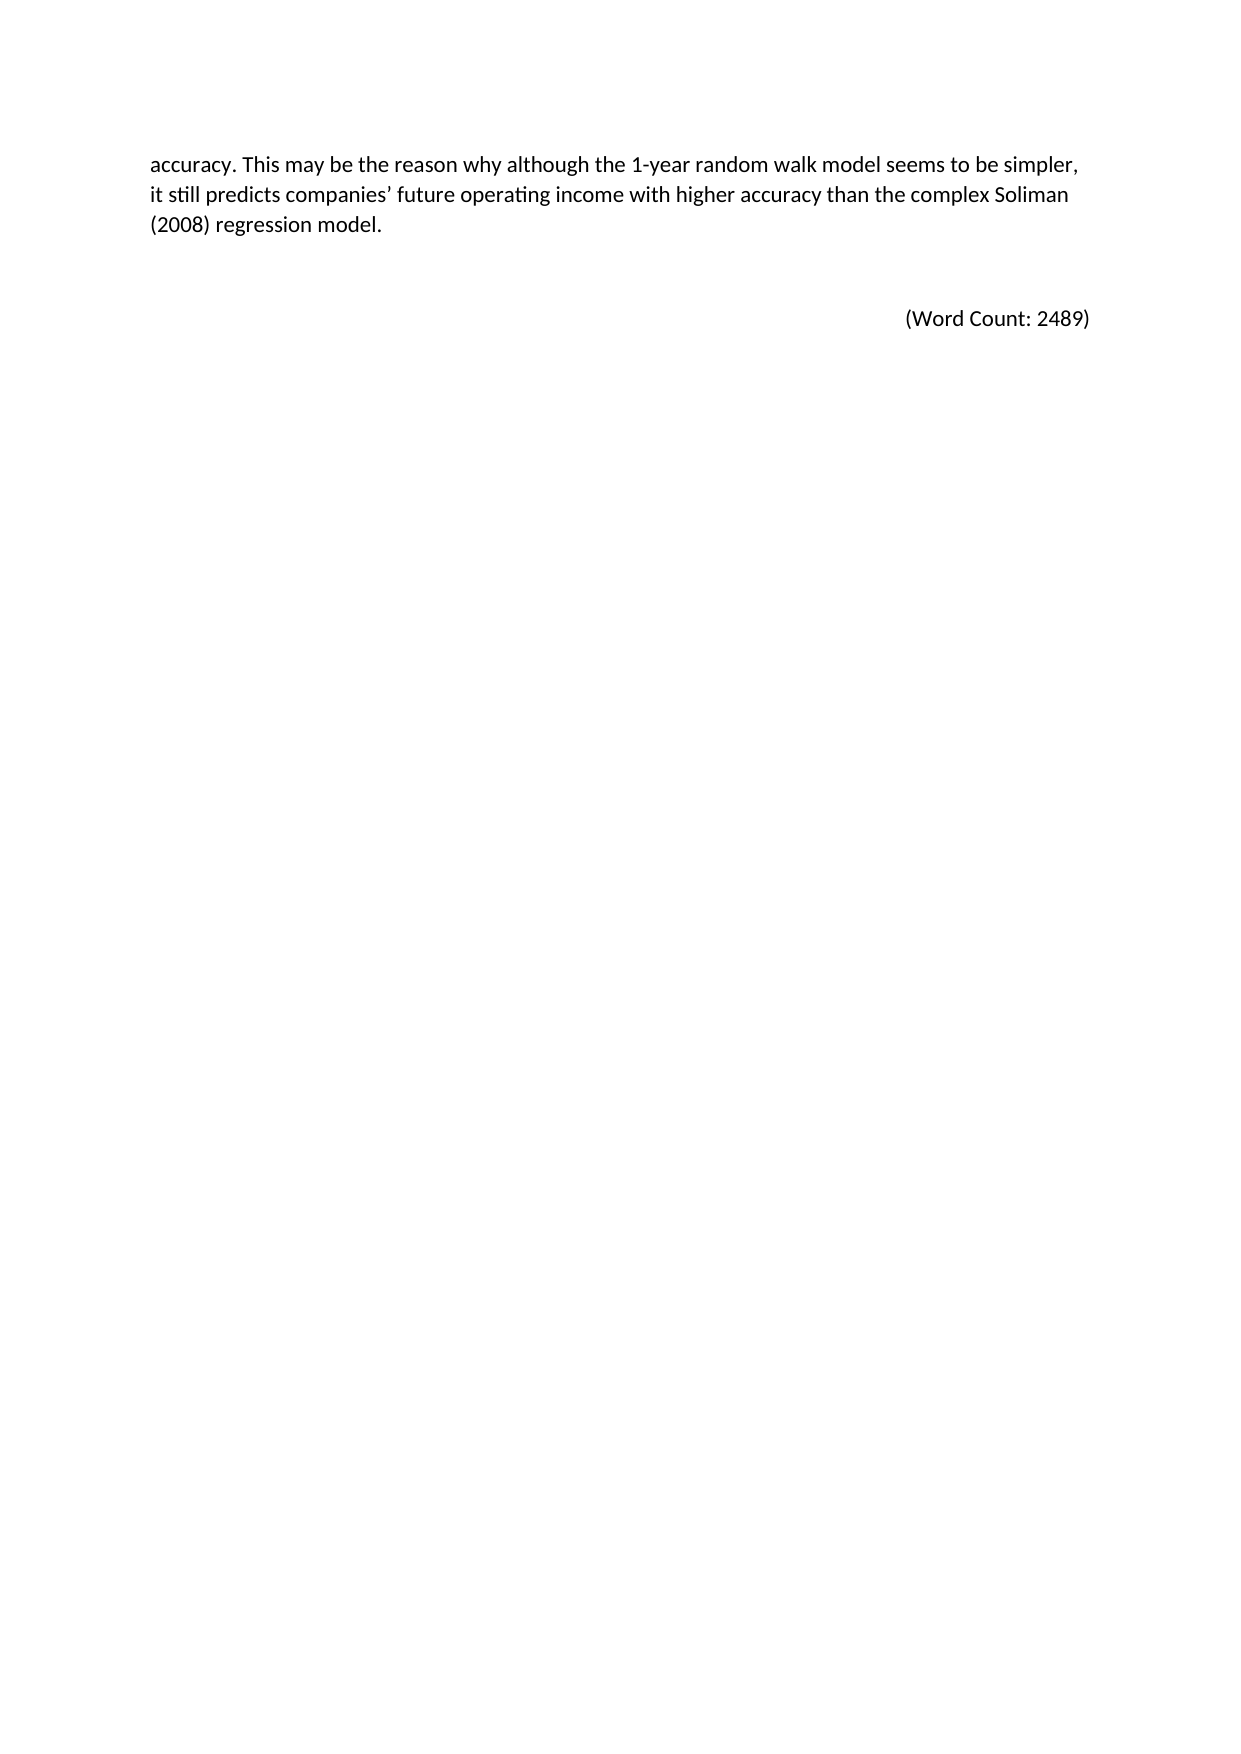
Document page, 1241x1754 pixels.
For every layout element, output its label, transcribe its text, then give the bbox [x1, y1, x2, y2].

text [150, 150, 1090, 238]
text (Word Count: 2489) [150, 304, 1090, 332]
